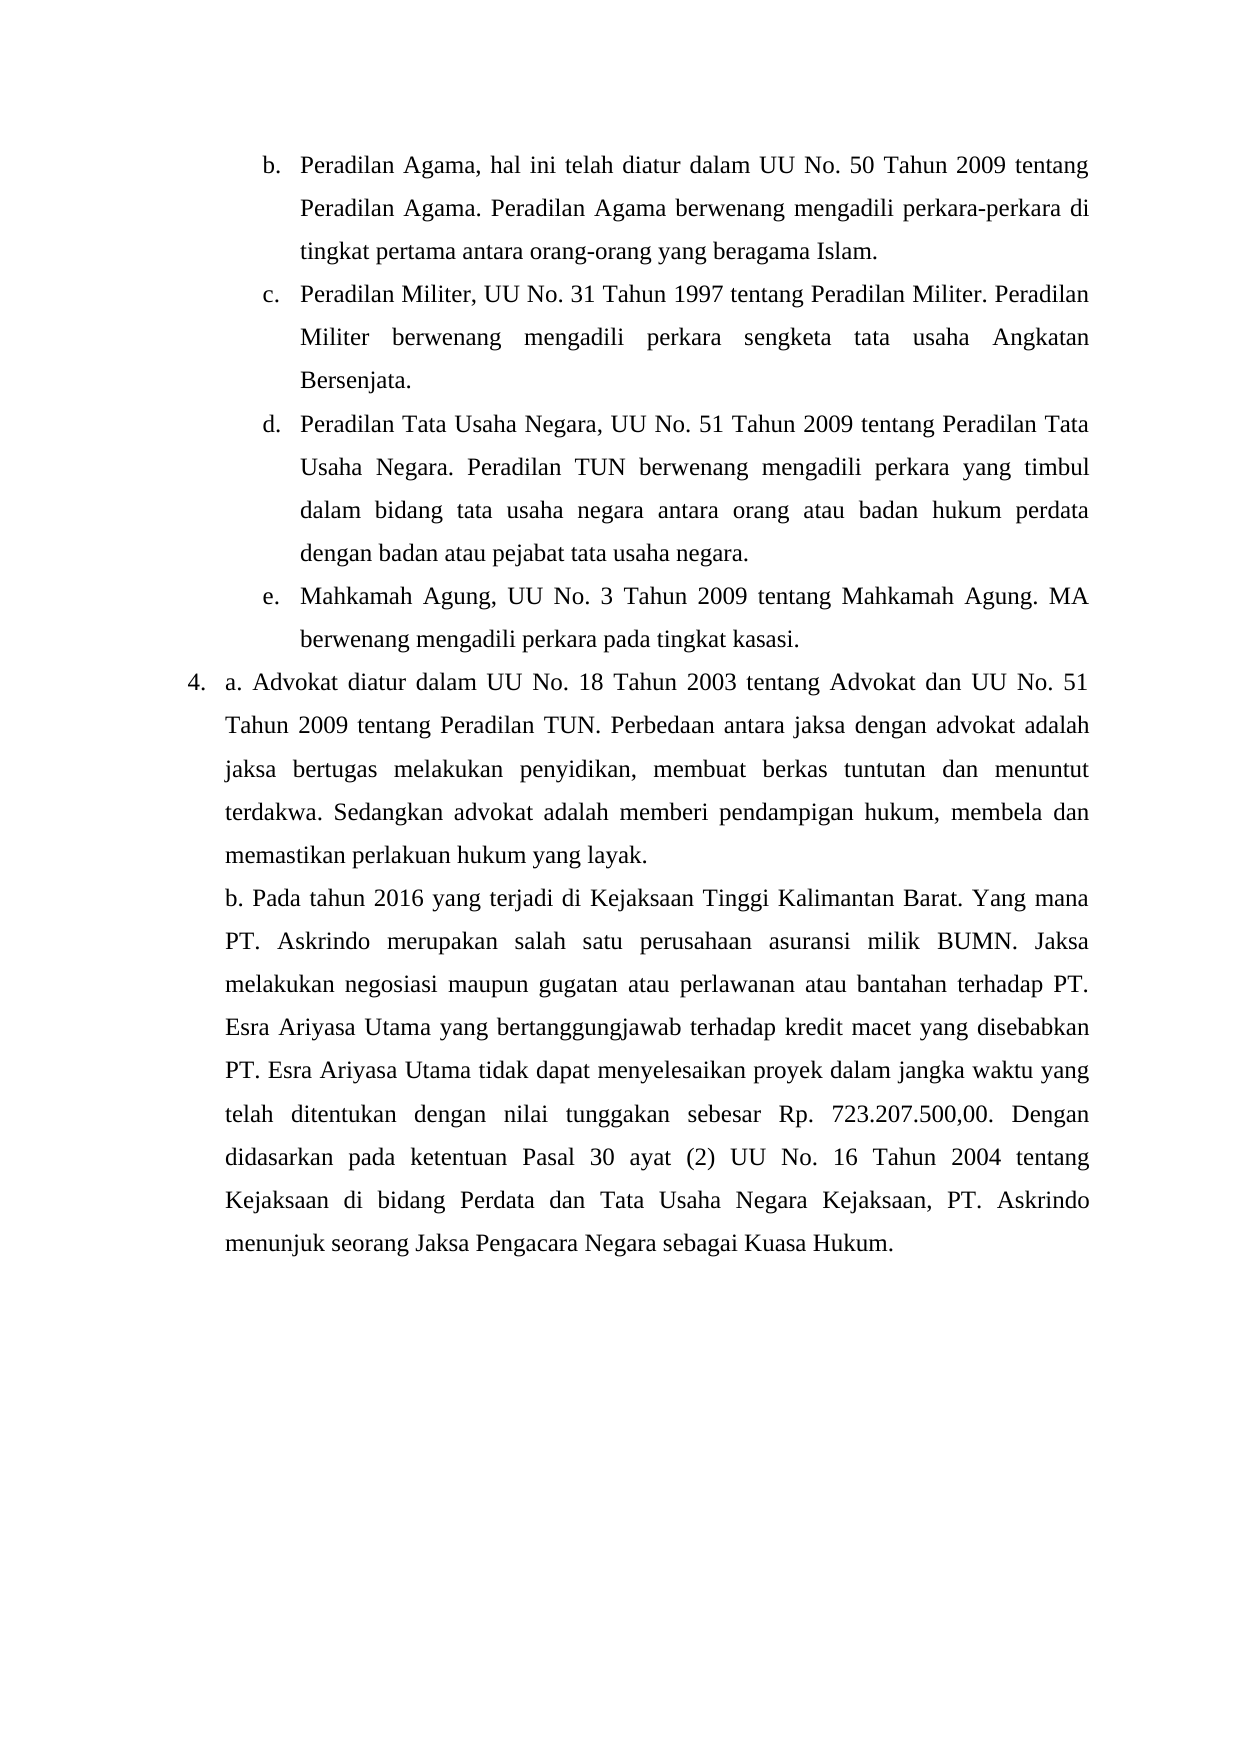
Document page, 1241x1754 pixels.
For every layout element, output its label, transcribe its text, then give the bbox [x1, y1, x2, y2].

list Peradilan Militer, UU No. 31 Tahun 1997 tentang Peradilan Militer. Peradilan Militer berwenang mengadili perkara sengketa tata usaha Angkatan Bersenjata. [262, 279, 1090, 394]
list Peradilan Tata Usaha Negara, UU No. 51 Tahun 2009 tentang Peradilan Tata Usaha Negara. Peradilan TUN berwenang mengadili perkara yang timbul dalam bidang tata usaha negara antara orang atau badan hukum perdata dengan badan atau pejabat tata usaha negara. [262, 409, 1090, 567]
list Peradilan Agama, hal ini telah diatur dalam UU No. 50 Tahun 2009 tentang Peradilan Agama. Peradilan Agama berwenang mengadili perkara-perkara di tingkat pertama antara orang-orang yang beragama Islam. [262, 150, 1090, 265]
list Mahkamah Agung, UU No. 3 Tahun 2009 tentang Mahkamah Agung. MA berwenang mengadili perkara pada tingkat kasasi. [262, 581, 1090, 653]
list a. Advokat diatur dalam UU No. 18 Tahun 2003 tentang Advokat dan UU No. 51 Tahun 2009 tentang Peradilan TUN. Perbedaan antara jaksa dengan advokat adalah jaksa bertugas melakukan penyidikan, membuat berkas tuntutan dan menuntut terdakwa. Sedangkan advokat adalah memberi pendampigan hukum, membela dan memastikan perlakuan hukum yang layak. [187, 667, 1090, 869]
list b. Pada tahun 2016 yang terjadi di Kejaksaan Tinggi Kalimantan Barat. Yang mana PT. Askrindo merupakan salah satu perusahaan asuransi milik BUMN. Jaksa melakukan negosiasi maupun gugatan atau perlawanan atau bantahan terhadap PT. Esra Ariyasa Utama yang bertanggungjawab terhadap kredit macet yang disebabkan PT. Esra Ariyasa Utama tidak dapat menyelesaikan proyek dalam jangka waktu yang telah ditentukan dengan nilai tunggakan sebesar Rp. 723.207.500,00. Dengan didasarkan pada ketentuan Pasal 30 ayat (2) UU No. 16 Tahun 2004 tentang Kejaksaan di bidang Perdata dan Tata Usaha Negara Kejaksaan, PT. Askrindo menunjuk seorang Jaksa Pengacara Negara sebagai Kuasa Hukum. [225, 883, 1090, 1257]
